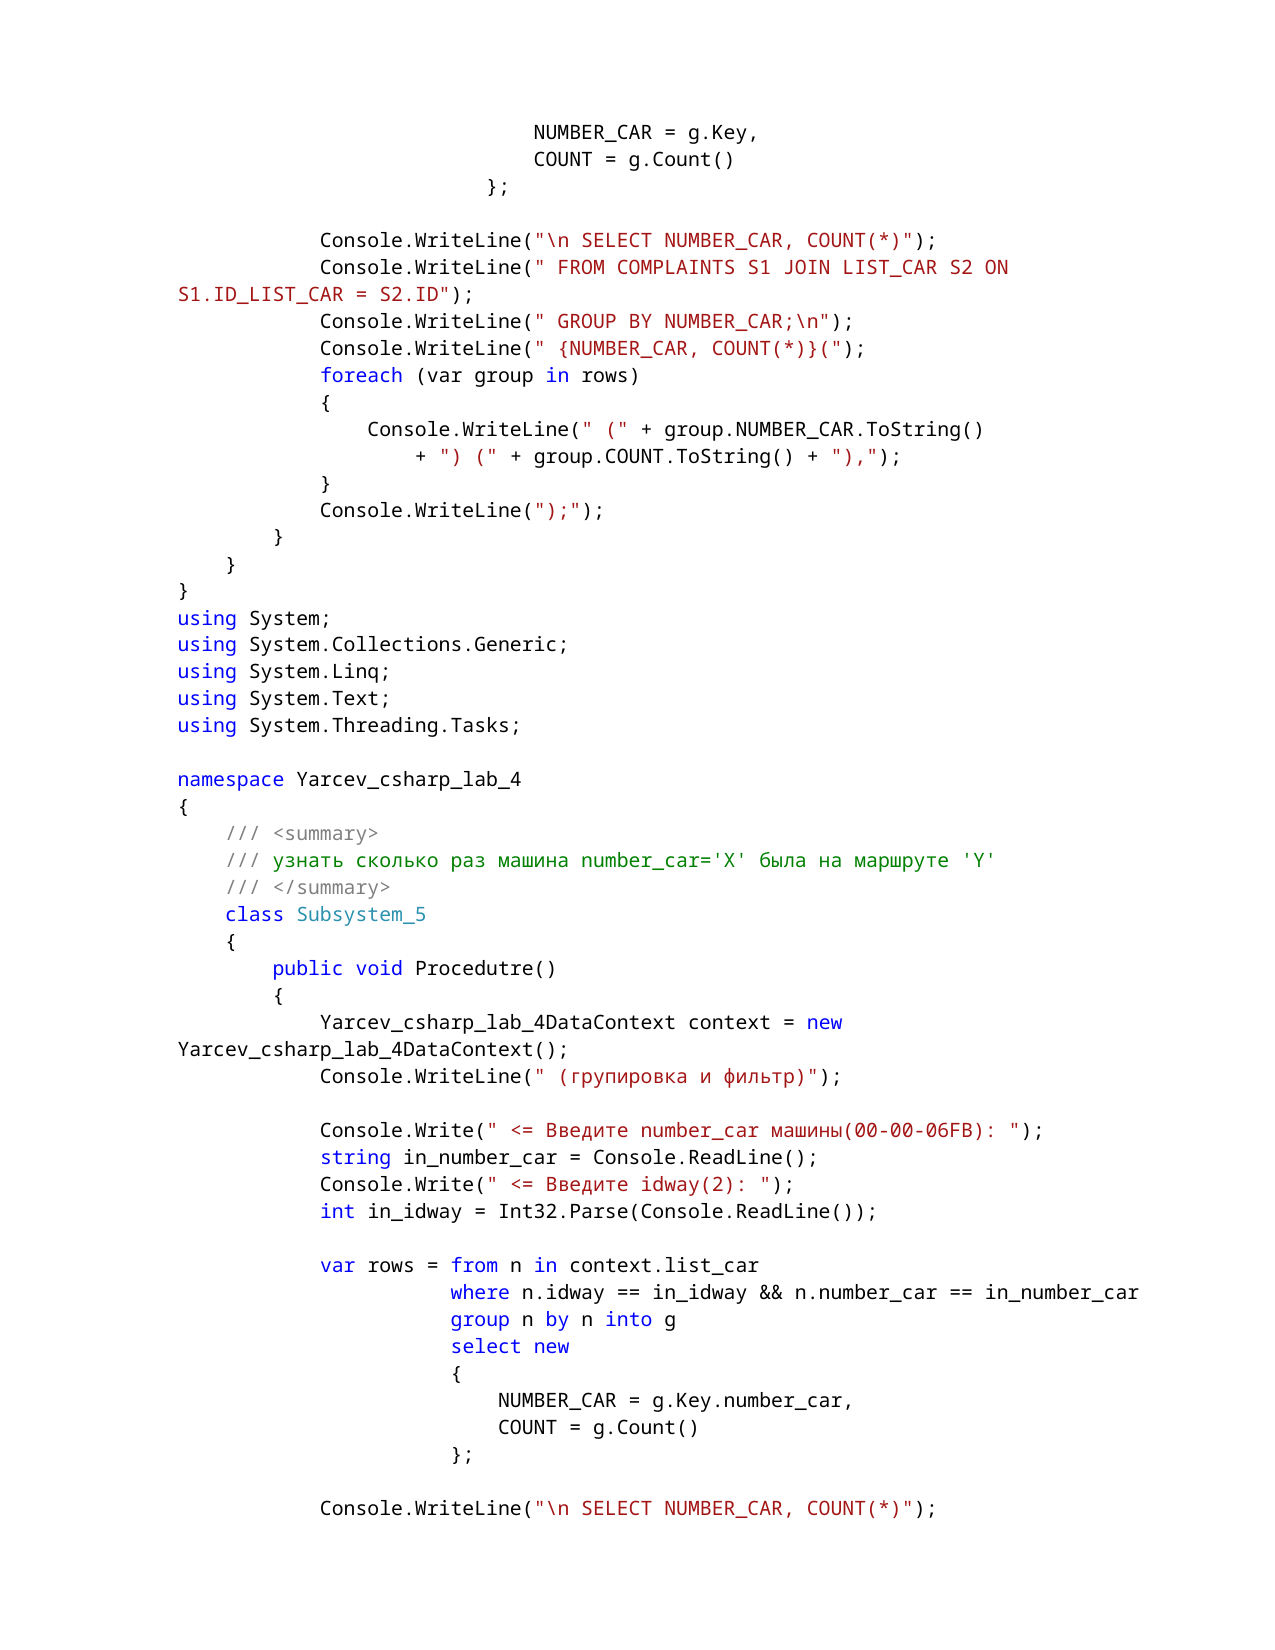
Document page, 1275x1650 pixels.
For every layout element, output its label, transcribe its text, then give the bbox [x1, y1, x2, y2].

text using System.Linq; [177, 658, 1186, 685]
text Console.WriteLine("\n SELECT NUMBER_CAR, COUNT(*)"); [177, 226, 1186, 253]
text /// </summary> [177, 873, 1186, 901]
text { [177, 1359, 1186, 1386]
text } [177, 550, 1186, 577]
text public void Procedutre() [177, 954, 1186, 981]
text using System; [177, 604, 1186, 631]
text Yarcev_csharp_lab_4DataContext context = new Yarcev_csharp_lab_4DataContext(); [177, 1008, 1186, 1062]
text Console.WriteLine(" {NUMBER_CAR, COUNT(*)}("); [177, 334, 1186, 361]
text Console.Write(" <= Введите idway(2): "); [177, 1170, 1186, 1197]
text class Subsystem_5 [177, 901, 1186, 927]
text var rows = from n in context.list_car [177, 1251, 1186, 1278]
text /// узнать сколько раз машина number_car='X' была на маршруте 'Y' [177, 847, 1186, 873]
text Console.WriteLine(" (групировка и фильтр)"); [177, 1062, 1186, 1089]
text select new [177, 1332, 1186, 1359]
text } [177, 577, 1186, 604]
text NUMBER_CAR = g.Key, [177, 118, 1186, 145]
text using System.Threading.Tasks; [177, 712, 1186, 739]
text + ") (" + group.COUNT.ToString() + "),"); [177, 442, 1186, 469]
text { [177, 793, 1186, 819]
text Console.Write(" <= Введите number_car машины(00-00-06FB): "); [177, 1116, 1186, 1143]
text NUMBER_CAR = g.Key.number_car, [177, 1386, 1186, 1413]
text Console.WriteLine("\n SELECT NUMBER_CAR, COUNT(*)"); [177, 1494, 1186, 1521]
text COUNT = g.Count() [177, 1413, 1186, 1440]
text using System.Text; [177, 685, 1186, 712]
text } [177, 469, 1186, 496]
text Console.WriteLine(" GROUP BY NUMBER_CAR;\n"); [177, 307, 1186, 334]
text foreach (var group in rows) [177, 361, 1186, 388]
text /// <summary> [177, 819, 1186, 847]
text using System.Collections.Generic; [177, 631, 1186, 658]
text }; [177, 1440, 1186, 1467]
text { [177, 388, 1186, 415]
text int in_idway = Int32.Parse(Console.ReadLine()); [177, 1197, 1186, 1224]
text namespace Yarcev_csharp_lab_4 [177, 766, 1186, 793]
text } [177, 523, 1186, 550]
text { [177, 981, 1186, 1008]
text { [177, 927, 1186, 954]
text }; [177, 172, 1186, 199]
text group n by n into g [177, 1305, 1186, 1332]
text Console.WriteLine(");"); [177, 496, 1186, 523]
text COUNT = g.Count() [177, 145, 1186, 172]
text Console.WriteLine(" FROM COMPLAINTS S1 JOIN LIST_CAR S2 ON S1.ID_LIST_CAR = S2.ID"); [177, 253, 1186, 307]
text Console.WriteLine(" (" + group.NUMBER_CAR.ToString() [177, 415, 1186, 442]
text where n.idway == in_idway && n.number_car == in_number_car [177, 1278, 1186, 1305]
text string in_number_car = Console.ReadLine(); [177, 1143, 1186, 1170]
